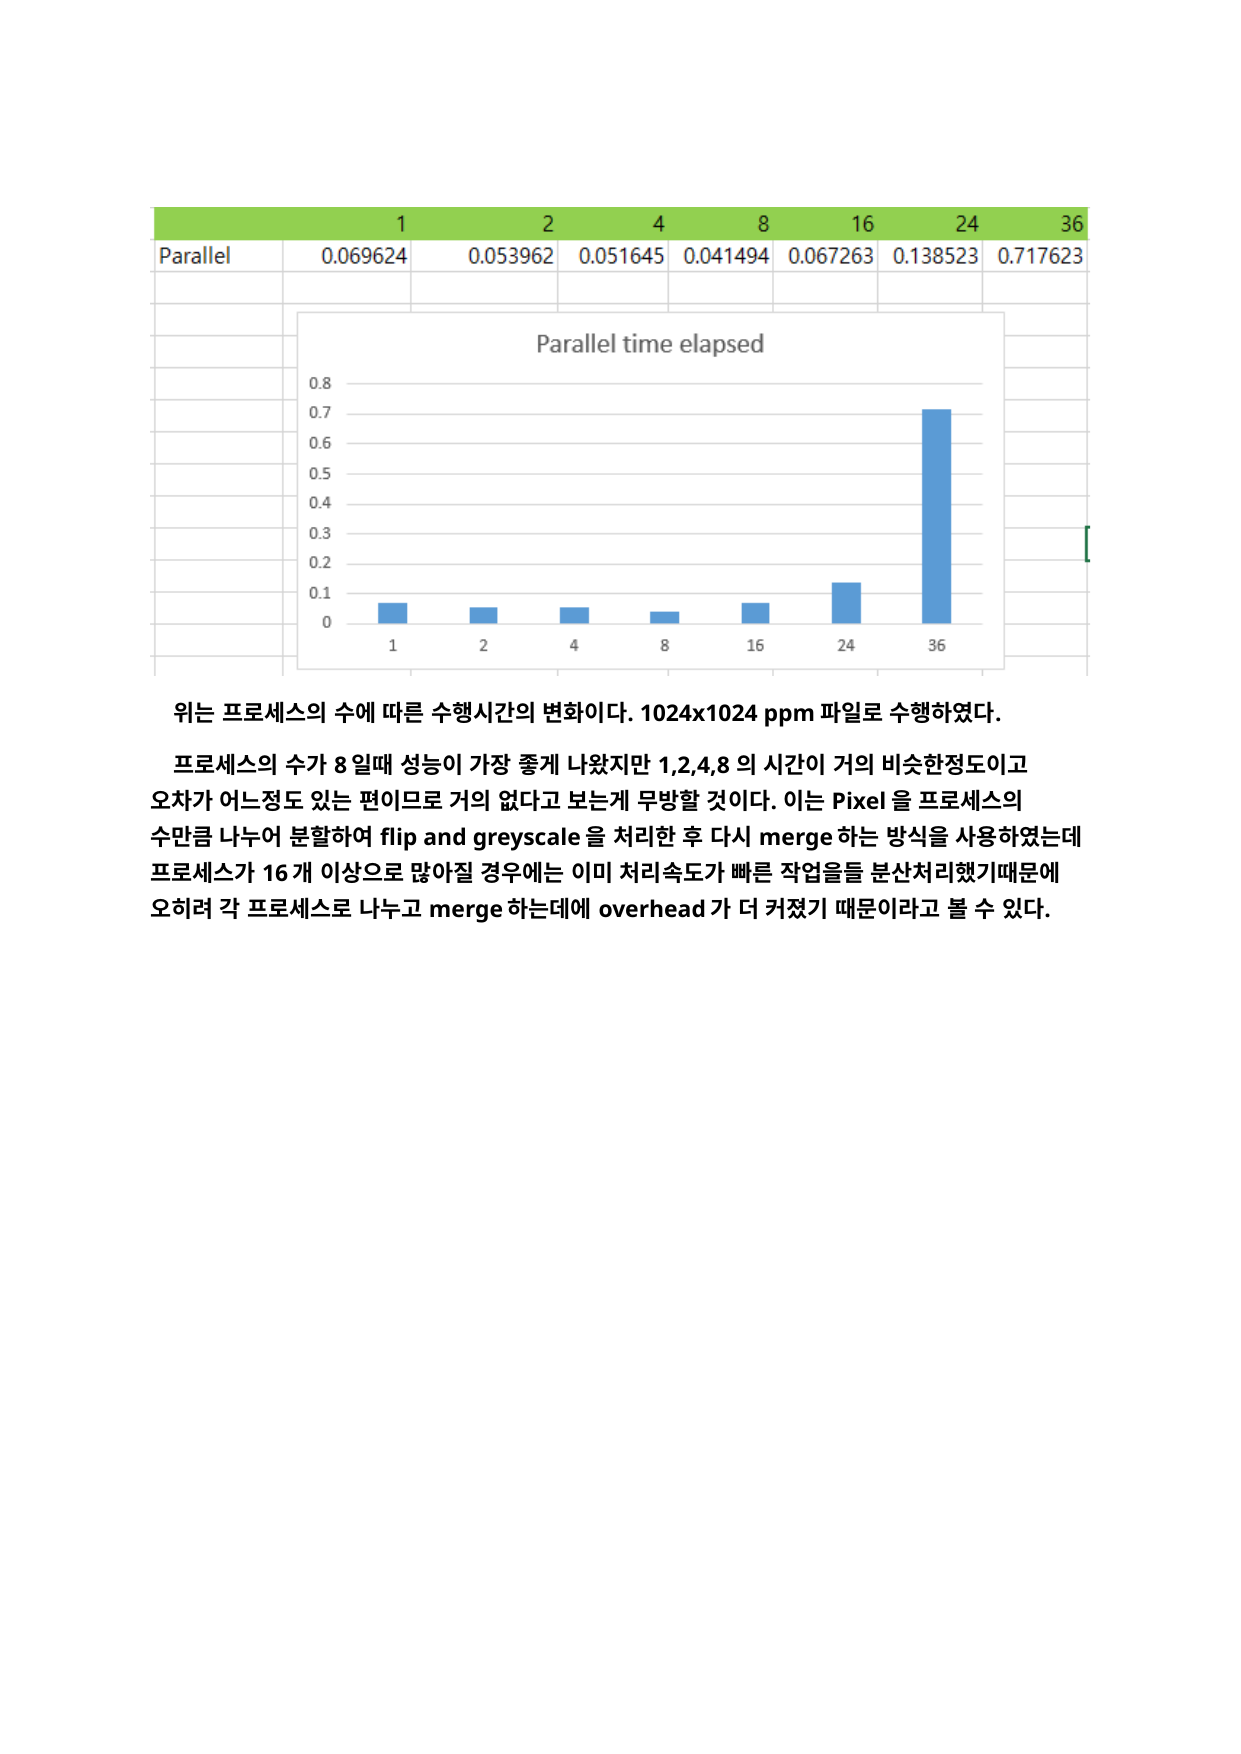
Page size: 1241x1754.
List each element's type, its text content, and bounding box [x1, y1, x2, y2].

text 프로세스의 수가 8일때 성능이 가장 좋게 나왔지만 1,2,4,8 의 시간이 거의 비슷한정도이고 오차가 어느정도 있는 편이므로 거의 없다고 보는게 무방할 것이다. 이는 Pixel을 프로세스의 수만큼 나누어 분할하여 flip and greyscale을 처리한 후 다시 merge하는 방식을 사용하였는데 프로세스가 16개 이상으로 많아질 경우에는 이미 처리속도가 빠른 작업을들 분산처리했기때문에 오히려 각 프로세스로 나누고 merge하는데에 overhead가 더 커졌기 때문이라고 볼 수 있다. [150, 747, 1090, 924]
text 위는 프로세스의 수에 따른 수행시간의 변화이다. 1024x1024 ppm파일로 수행하였다. [150, 694, 1090, 728]
picture [150, 207, 1091, 676]
